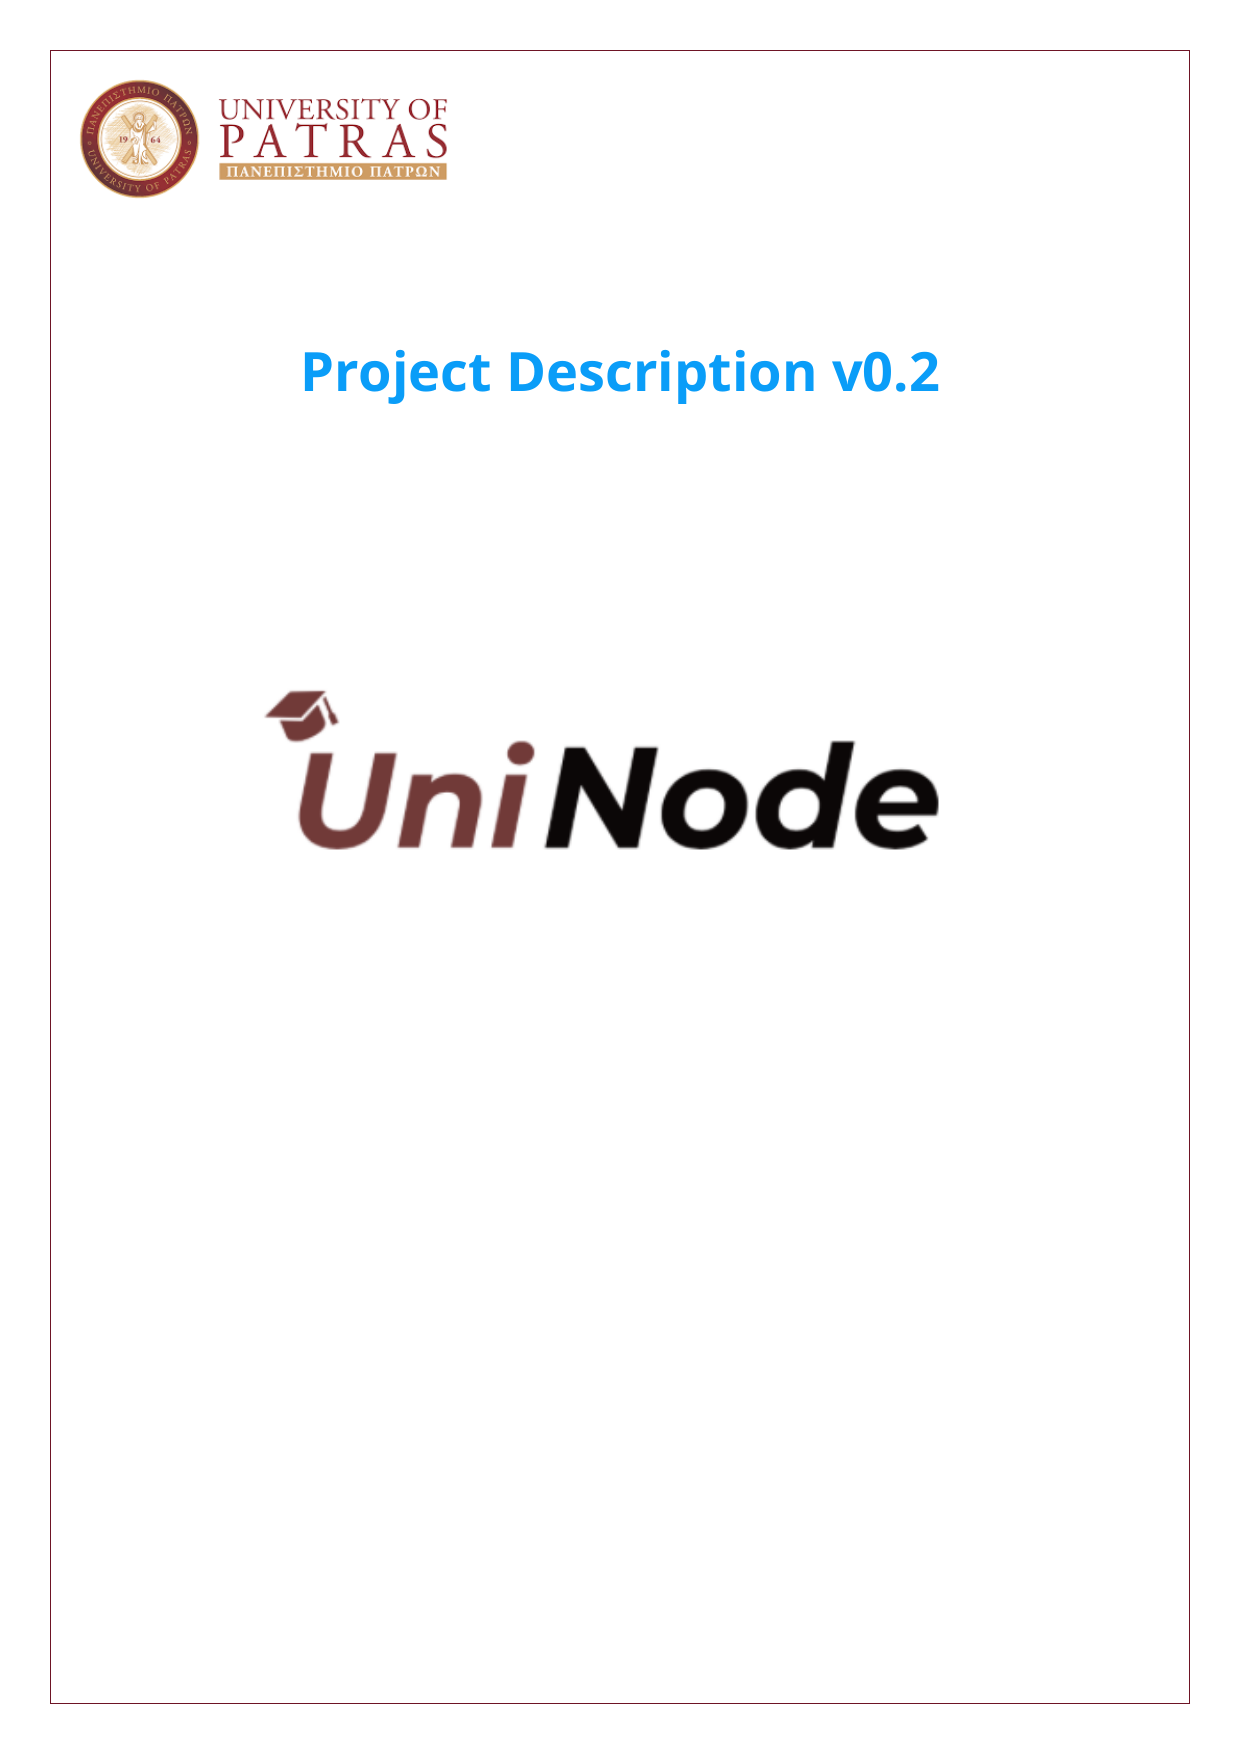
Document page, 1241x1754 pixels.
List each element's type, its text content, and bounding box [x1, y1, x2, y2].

picture [227, 647, 992, 921]
picture [70, 69, 458, 209]
text Project Description v0.2 [187, 333, 1053, 407]
